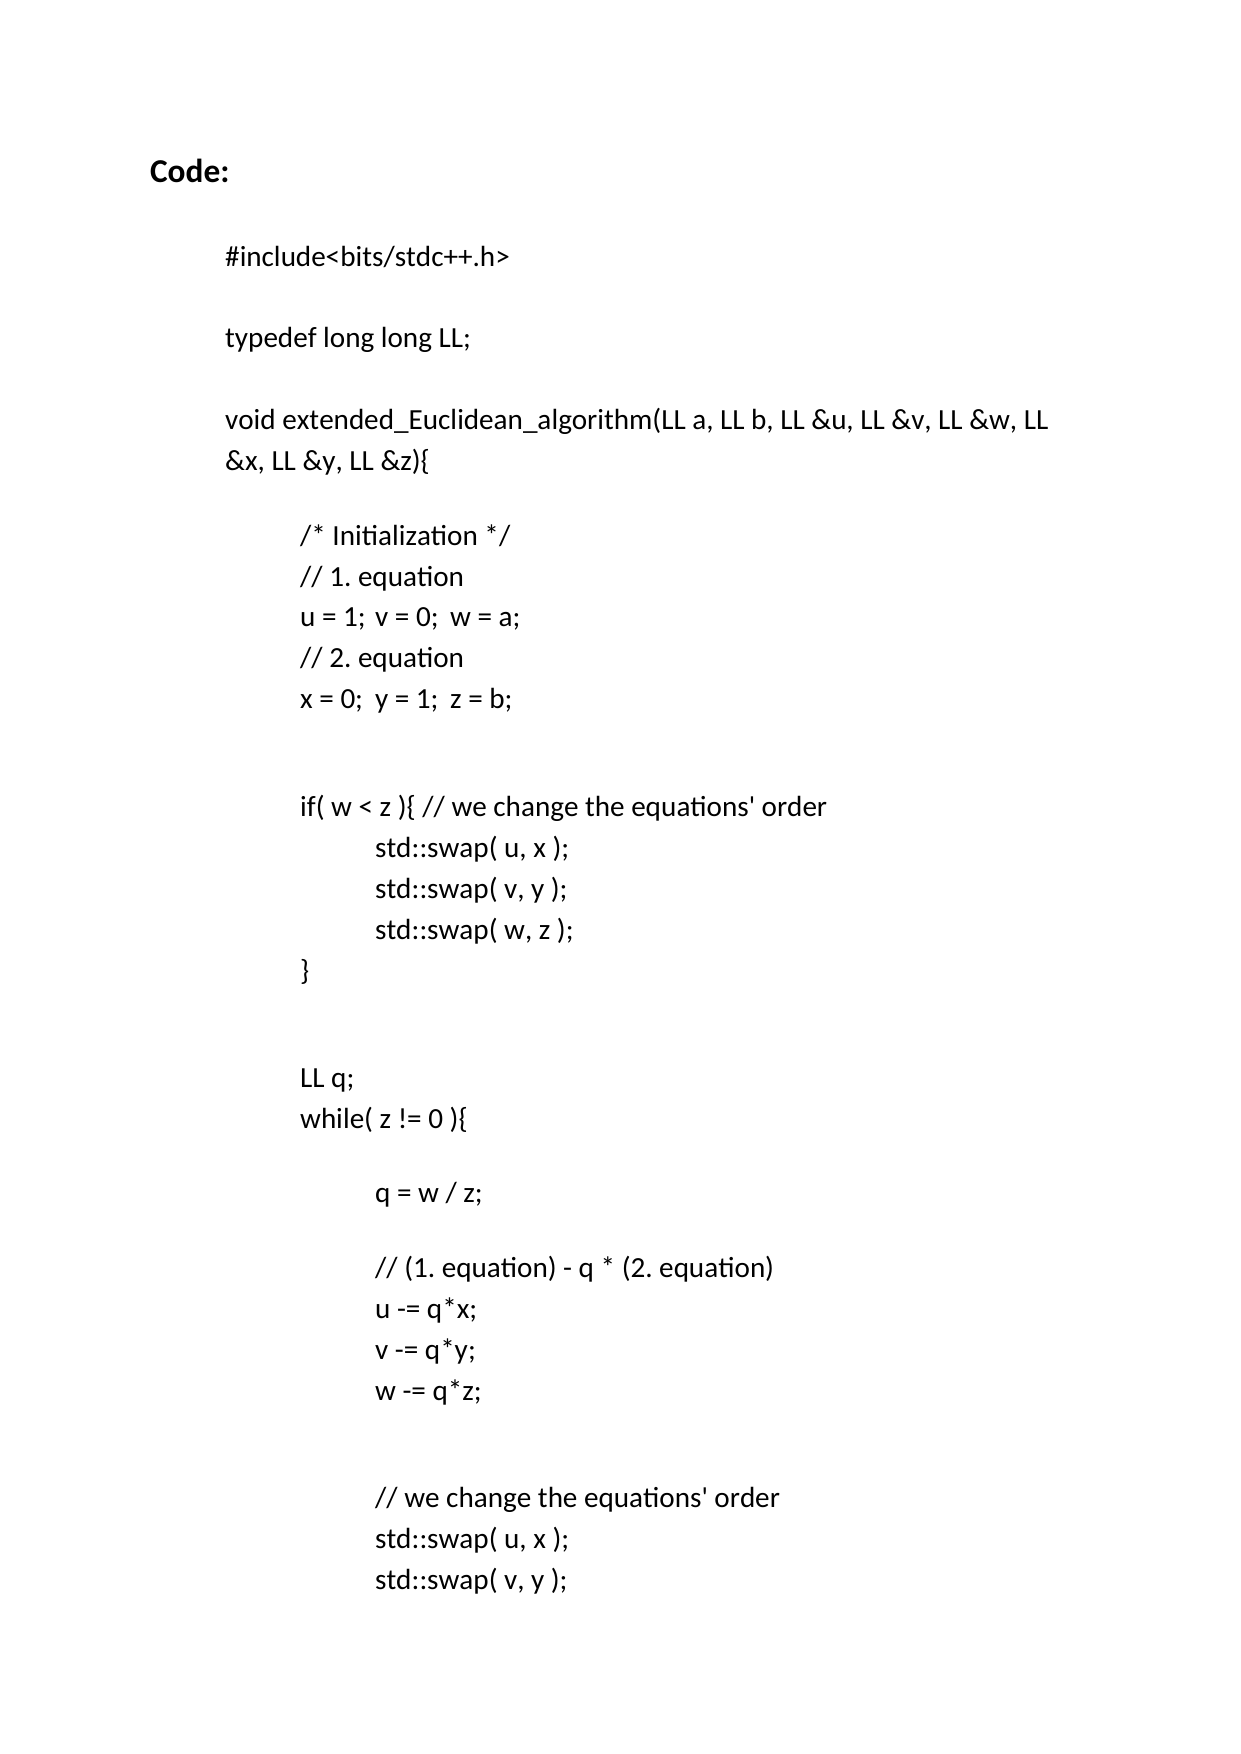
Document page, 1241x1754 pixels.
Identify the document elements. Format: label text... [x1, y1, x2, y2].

text } [225, 952, 1090, 987]
text std::swap( v, y ); [225, 870, 1090, 906]
text std::swap( w, z ); [225, 911, 1090, 946]
text // (1. equation) - q * (2. equation) [225, 1249, 1090, 1284]
text x = 0; y = 1; z = b; [225, 680, 1090, 716]
text Code: [150, 150, 1090, 191]
text u -= q*x; [225, 1290, 1090, 1325]
text v -= q*y; [225, 1331, 1090, 1366]
text #include<bits/stdc++.h> [225, 238, 1090, 273]
text // we change the equations' order [225, 1479, 1090, 1515]
text std::swap( u, x ); [225, 1520, 1090, 1556]
text std::swap( u, x ); [225, 829, 1090, 864]
text typedef long long LL; [225, 319, 1090, 355]
text // 2. equation [225, 639, 1090, 675]
text void extended_Euclidean_algorithm(LL a, LL b, LL &u, LL &v, LL &w, LL &x, LL &y, LL &z){ [225, 401, 1090, 478]
text LL q; [225, 1059, 1090, 1095]
text w -= q*z; [225, 1372, 1090, 1407]
text // 1. equation [225, 558, 1090, 593]
text /* Initialization */ [225, 517, 1090, 552]
text if( w < z ){ // we change the equations' order [225, 788, 1090, 824]
text std::swap( v, y ); [225, 1561, 1090, 1597]
text while( z != 0 ){ [225, 1100, 1090, 1136]
text q = w / z; [225, 1174, 1090, 1210]
text u = 1; v = 0; w = a; [225, 598, 1090, 634]
